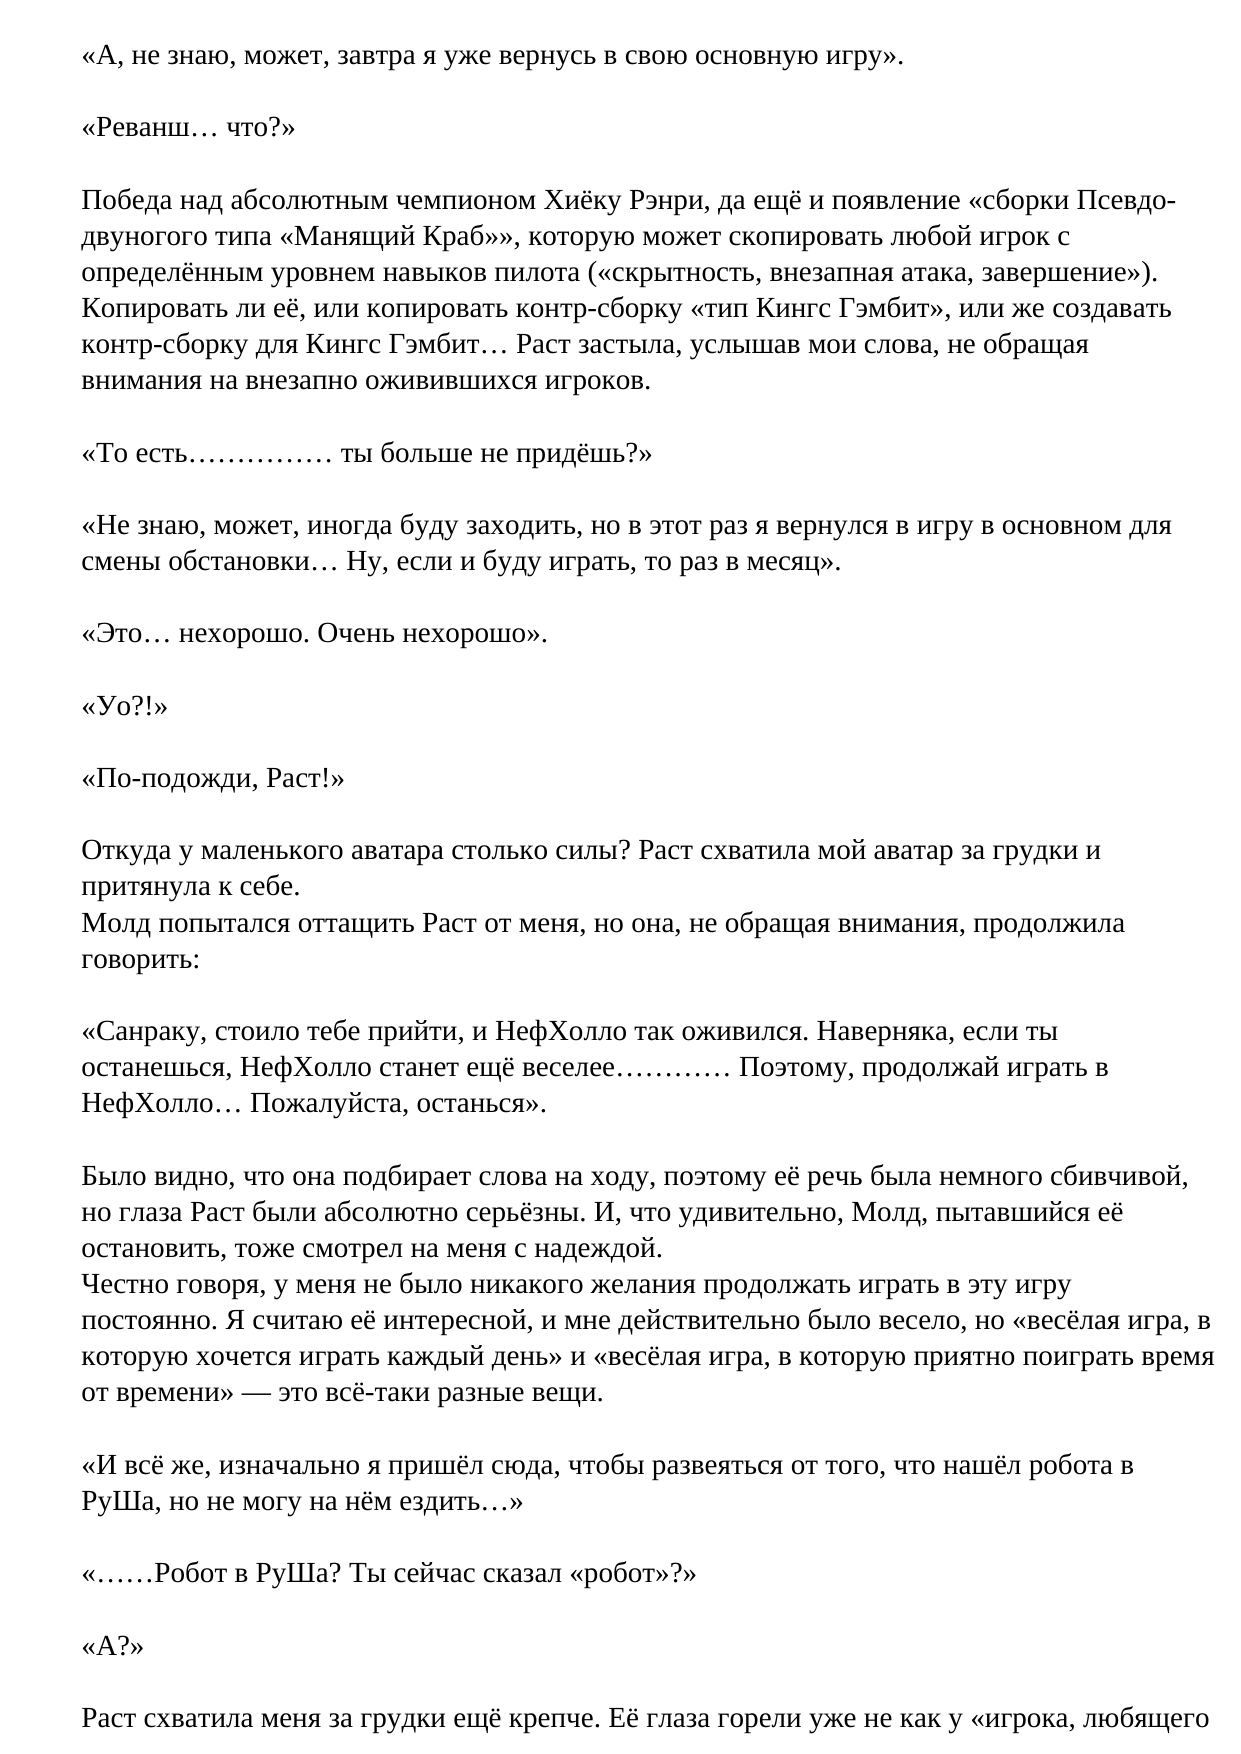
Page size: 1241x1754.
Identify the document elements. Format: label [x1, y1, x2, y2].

text [81, 37, 1215, 1733]
